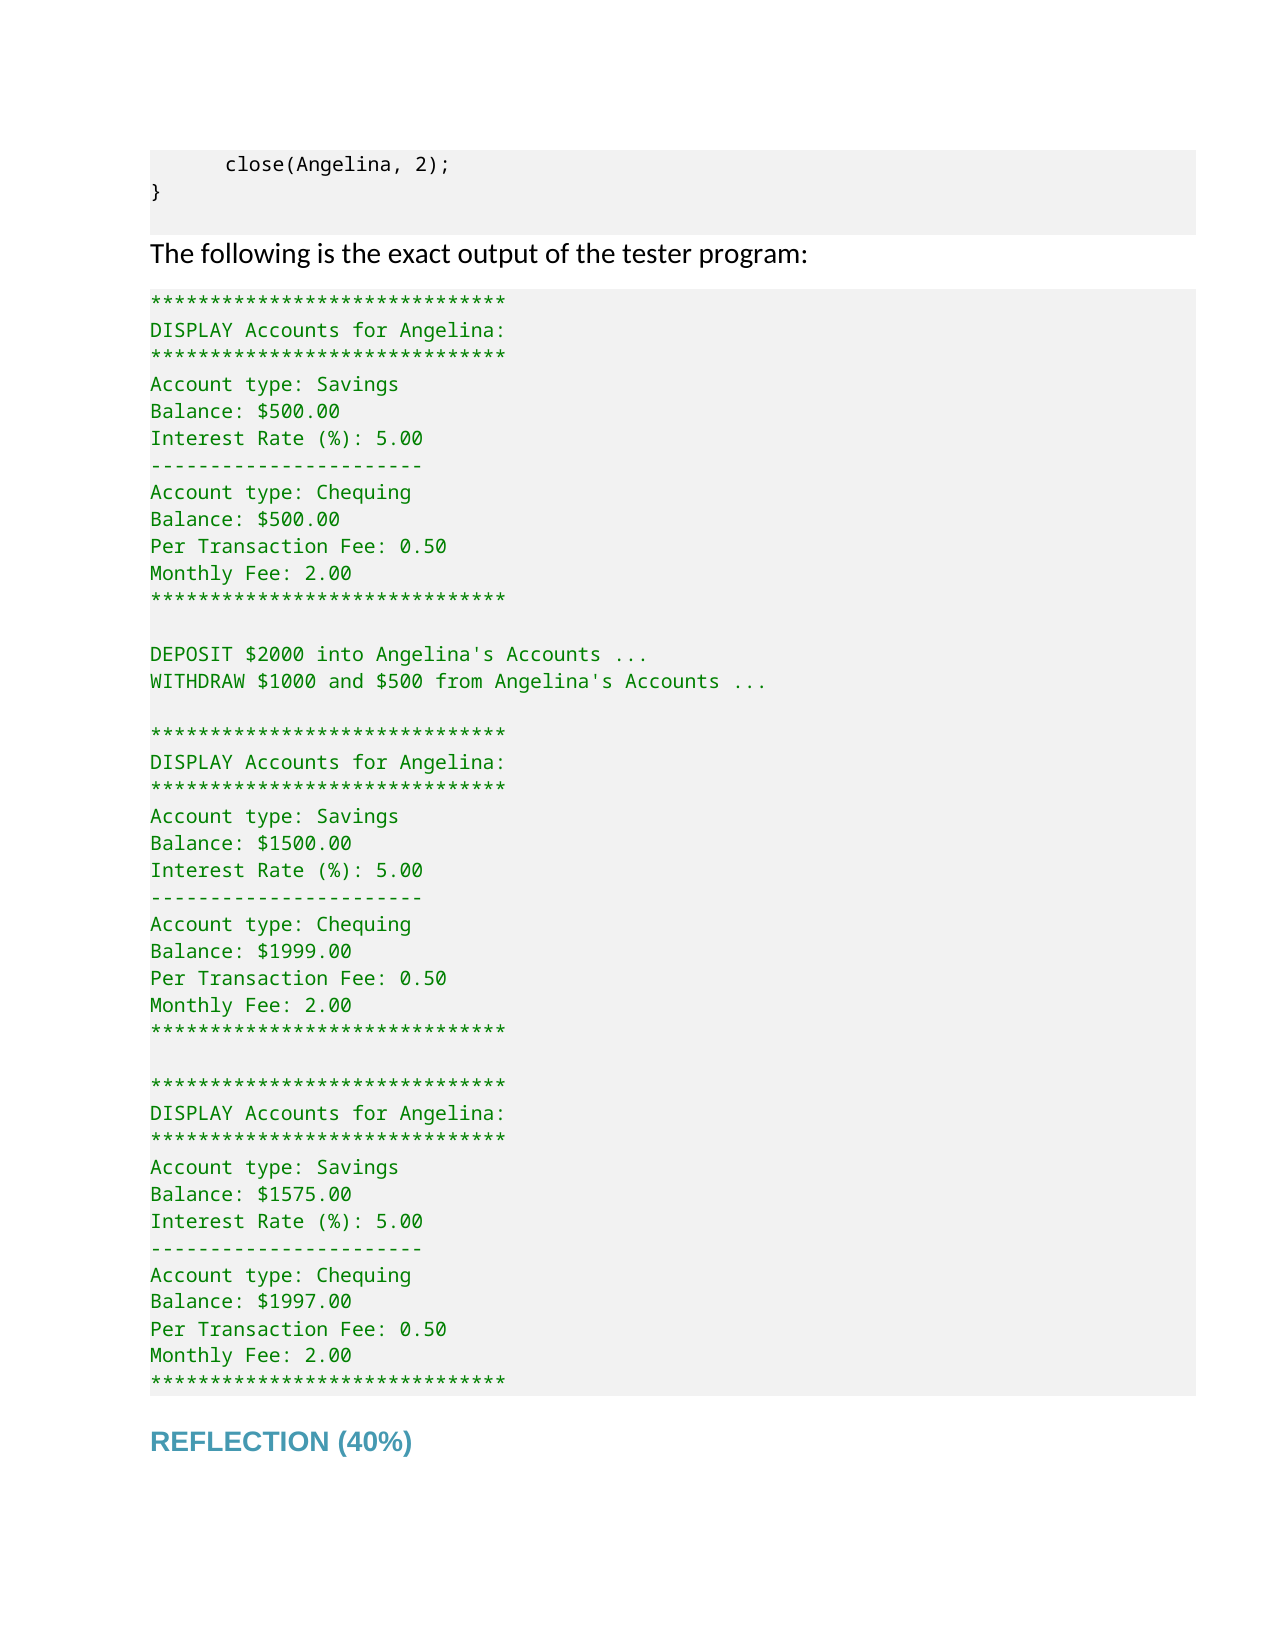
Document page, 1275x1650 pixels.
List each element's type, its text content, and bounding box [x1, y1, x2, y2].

text ****************************** [150, 1072, 1196, 1099]
text Balance: $500.00 [150, 397, 1196, 424]
text Monthly Fee: 2.00 [150, 559, 1196, 586]
text ----------------------- [150, 1234, 1196, 1261]
text Balance: $1575.00 [150, 1180, 1196, 1207]
text ----------------------- [150, 883, 1196, 910]
text Monthly Fee: 2.00 [150, 1342, 1196, 1369]
text DISPLAY Accounts for Angelina: [150, 1099, 1196, 1126]
text The following is the exact output of the tester program: [150, 235, 1196, 271]
text Per Transaction Fee: 0.50 [150, 1315, 1196, 1342]
text Account type: Chequing [150, 478, 1196, 505]
text Monthly Fee: 2.00 [150, 991, 1196, 1018]
text ****************************** [150, 586, 1196, 613]
text Balance: $1500.00 [150, 829, 1196, 856]
text Account type: Chequing [150, 1261, 1196, 1288]
text ****************************** [150, 1369, 1196, 1396]
text Interest Rate (%): 5.00 [150, 1207, 1196, 1234]
text ****************************** [150, 721, 1196, 748]
text DISPLAY Accounts for Angelina: [150, 748, 1196, 775]
text Interest Rate (%): 5.00 [150, 856, 1196, 883]
text Balance: $500.00 [150, 505, 1196, 532]
text ****************************** [150, 775, 1196, 802]
text DEPOSIT $2000 into Angelina's Accounts ... [150, 640, 1196, 667]
text ****************************** [150, 1018, 1196, 1045]
text Account type: Savings [150, 802, 1196, 829]
text ----------------------- [150, 451, 1196, 478]
text REFLECTION (40%) [150, 1425, 1196, 1457]
text WITHDRAW $1000 and $500 from Angelina's Accounts ... [150, 667, 1196, 694]
text Account type: Chequing [150, 910, 1196, 937]
text DISPLAY Accounts for Angelina: [150, 317, 1196, 343]
text Per Transaction Fee: 0.50 [150, 532, 1196, 559]
text Account type: Savings [150, 1153, 1196, 1180]
text ****************************** [150, 289, 1196, 317]
text Account type: Savings [150, 371, 1196, 397]
text ****************************** [150, 1126, 1196, 1153]
text close(Angelina, 2); [150, 150, 1196, 177]
text ****************************** [150, 343, 1196, 371]
text Per Transaction Fee: 0.50 [150, 964, 1196, 991]
text Balance: $1997.00 [150, 1288, 1196, 1315]
text } [150, 177, 1196, 204]
text Interest Rate (%): 5.00 [150, 424, 1196, 451]
text Balance: $1999.00 [150, 937, 1196, 964]
